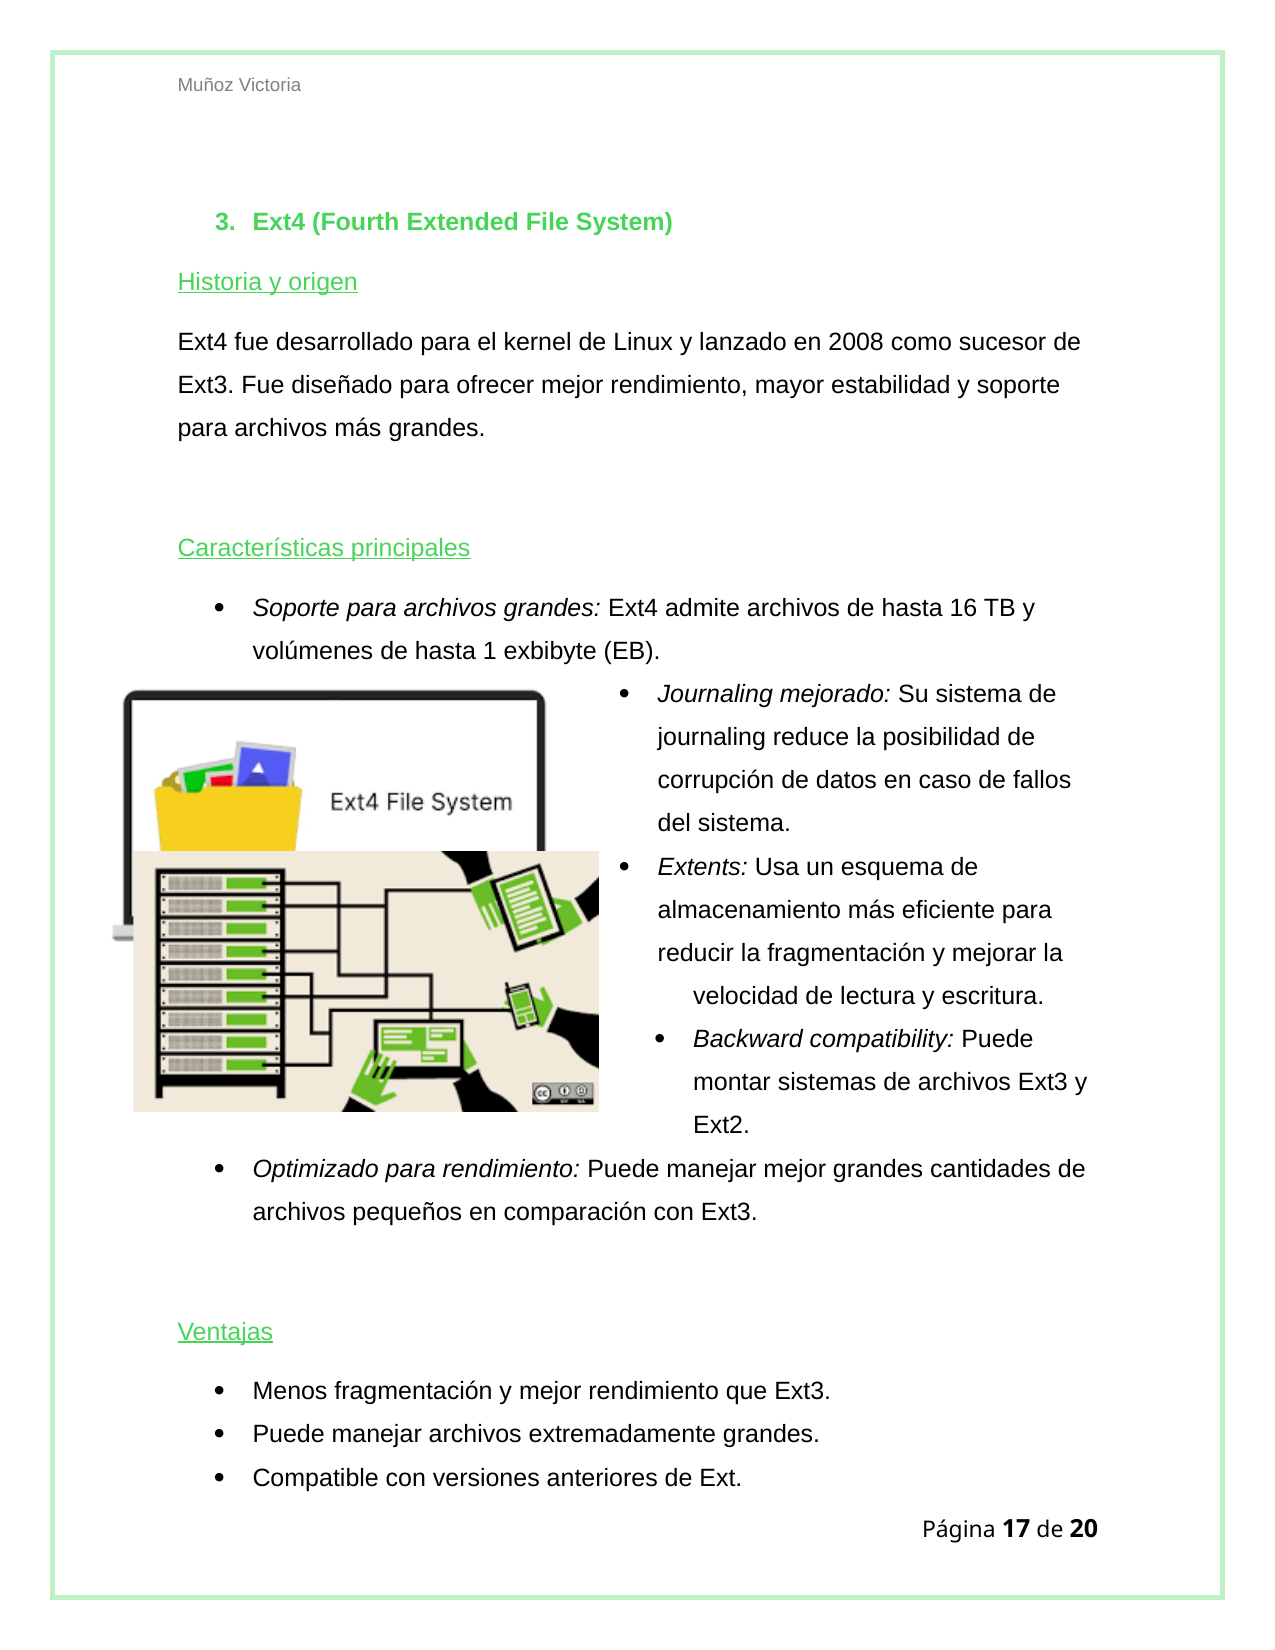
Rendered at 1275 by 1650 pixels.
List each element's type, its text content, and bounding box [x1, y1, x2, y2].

list Puede manejar archivos extremadamente grandes. [215, 1419, 1098, 1448]
list Optimizado para rendimiento: Puede manejar mejor grandes cantidades de archivos pequeños en comparación con Ext3. [215, 1154, 1098, 1226]
list Compatible con versiones anteriores de Ext. [215, 1463, 1098, 1492]
text Ventajas [177, 1316, 1098, 1345]
picture [102, 683, 599, 1112]
list Soporte para archivos grandes: Ext4 admite archivos de hasta 16 TB y volúmenes de hasta 1 exbibyte (EB). [215, 593, 1098, 664]
list Journaling mejorado: Su sistema de journaling reduce la posibilidad de corrupción de datos en caso de fallos del sistema. [215, 679, 1098, 837]
list Extents: Usa un esquema de almacenamiento más eficiente para reducir la fragmentación y mejorar la velocidad de lectura y escritura. [599, 852, 1098, 1010]
list Backward compatibility: Puede montar sistemas de archivos Ext3 y Ext2. [215, 1024, 1098, 1139]
text Características principales [177, 533, 1098, 562]
list Ext4 (Fourth Extended File System) [215, 207, 1098, 236]
text Ext4 fue desarrollado para el kernel de Linux y lanzado en 2008 como sucesor de Ext3. Fue diseñado para ofrecer mejor rendimiento, mayor estabilidad y soporte para archivos más grandes. [177, 327, 1098, 442]
text Historia y origen [177, 267, 1098, 296]
list Menos fragmentación y mejor rendimiento que Ext3. [215, 1376, 1098, 1405]
